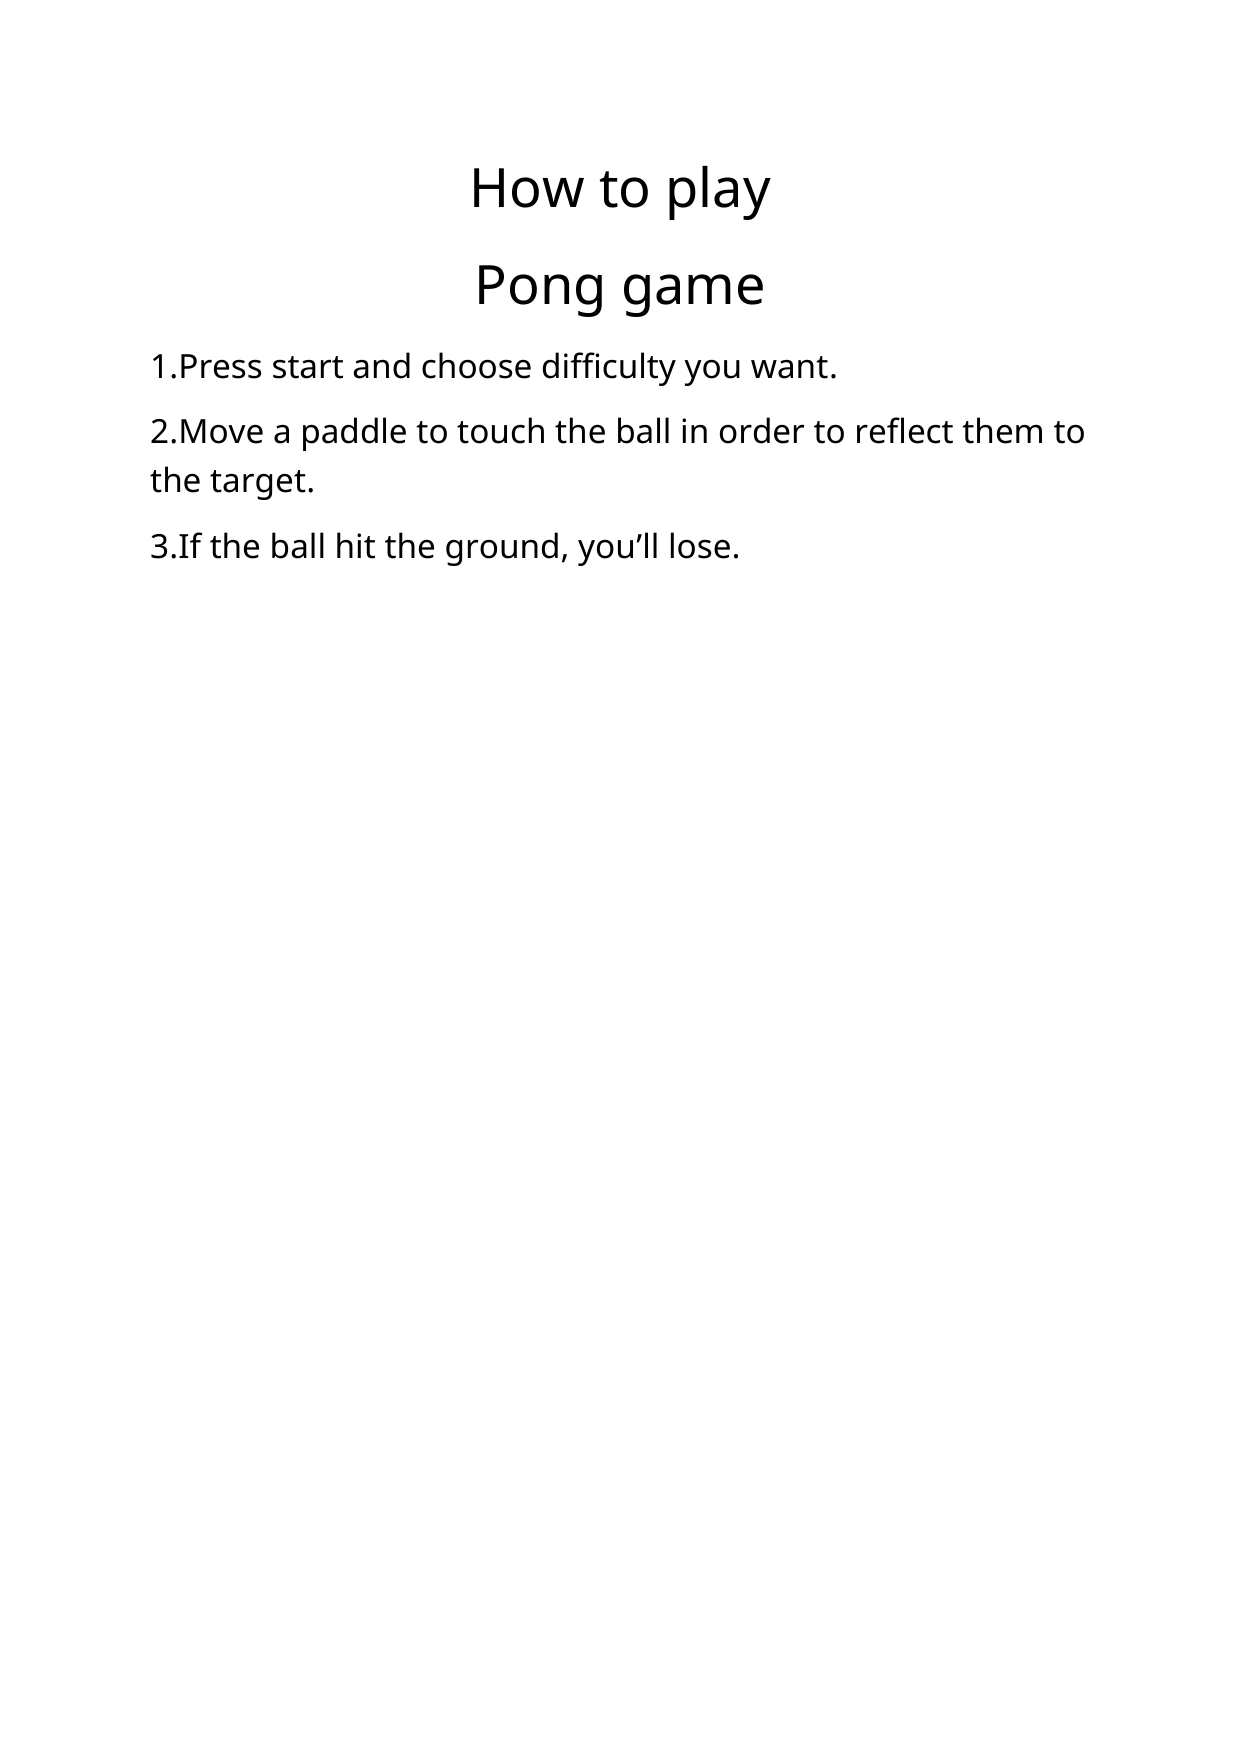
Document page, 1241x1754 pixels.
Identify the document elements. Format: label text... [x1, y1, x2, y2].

text Pong game [150, 246, 1090, 320]
text How to play [150, 150, 1090, 224]
text 2.Move a paddle to touch the ball in order to reflect them to the target. [150, 408, 1090, 502]
text 3.If the ball hit the ground, you’ll lose. [150, 523, 1090, 568]
text 1.Press start and choose difficulty you want. [150, 342, 1090, 388]
